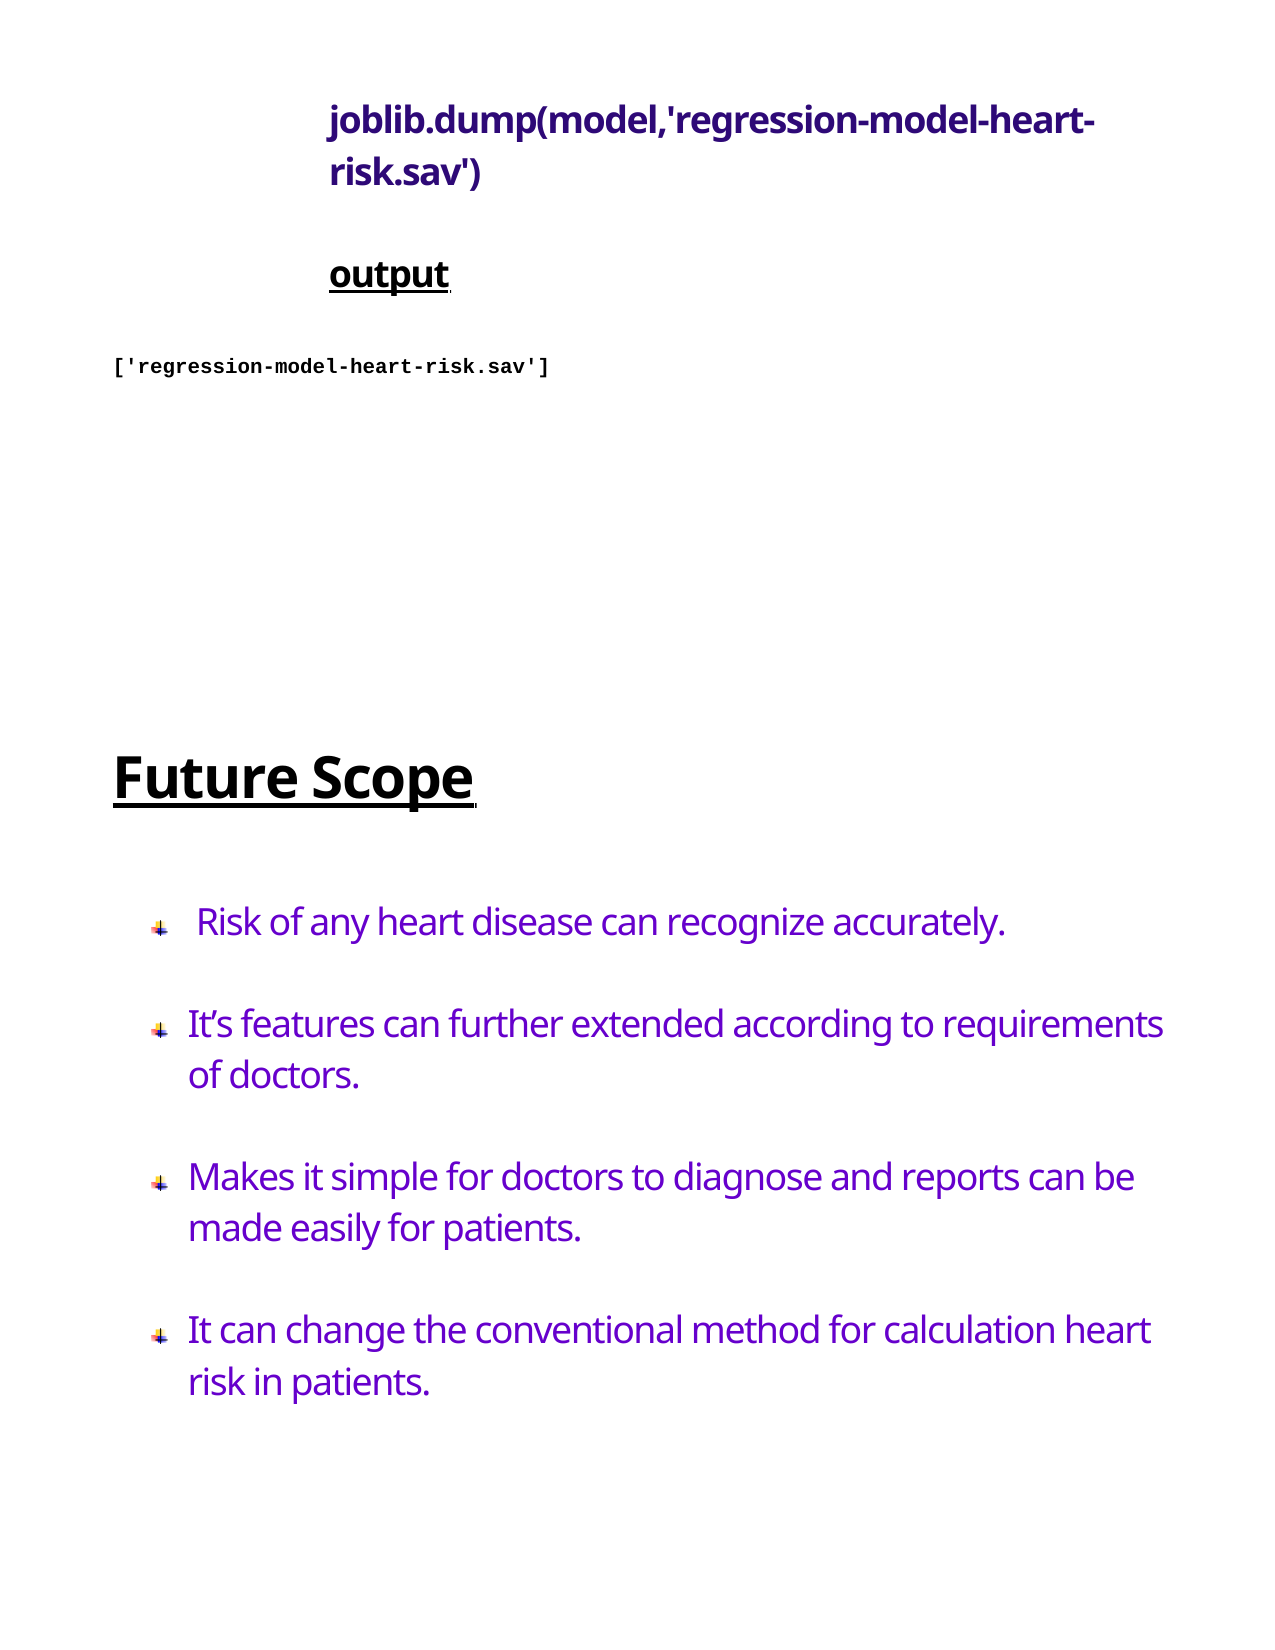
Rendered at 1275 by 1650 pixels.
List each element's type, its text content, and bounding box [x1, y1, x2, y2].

list Risk of any heart disease can recognize accurately. [150, 896, 1181, 947]
picture [151, 1327, 168, 1344]
text joblib.dump(model,'regression-model-heart-risk.sav') [329, 94, 1181, 196]
picture [151, 1021, 168, 1038]
text Future Scope [112, 737, 1181, 816]
picture [151, 919, 168, 936]
list It’s features can further extended according to requirements of doctors. [150, 998, 1181, 1100]
text ['regression-model-heart-risk.sav'] [112, 349, 1181, 379]
list Makes it simple for doctors to diagnose and reports can be made easily for patients. [150, 1151, 1181, 1253]
text output [329, 247, 1181, 298]
picture [151, 1174, 168, 1191]
list It can change the conventional method for calculation heart risk in patients. [150, 1304, 1181, 1406]
